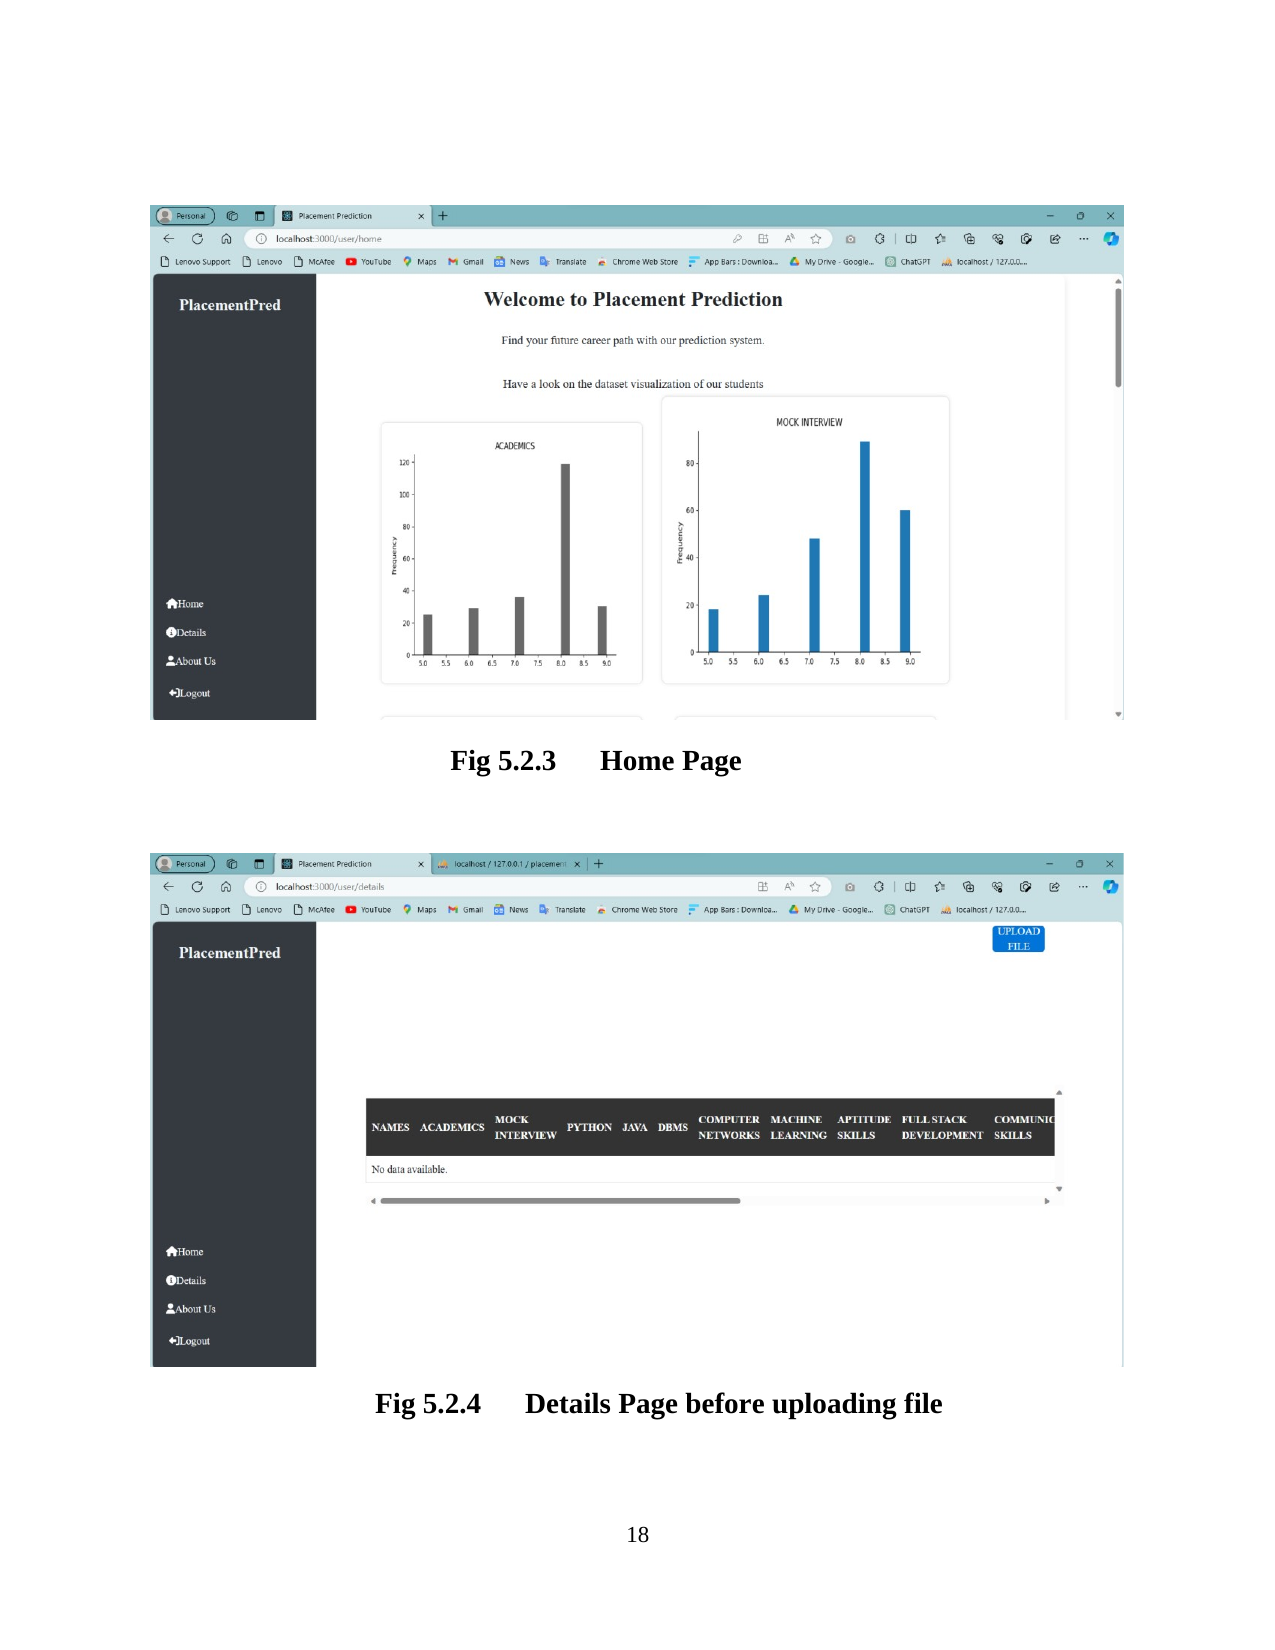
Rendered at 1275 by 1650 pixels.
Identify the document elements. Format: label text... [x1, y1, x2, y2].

picture [150, 853, 1124, 1367]
picture [150, 205, 1124, 720]
text Fig 5.2.3 Home Page [450, 743, 1179, 776]
